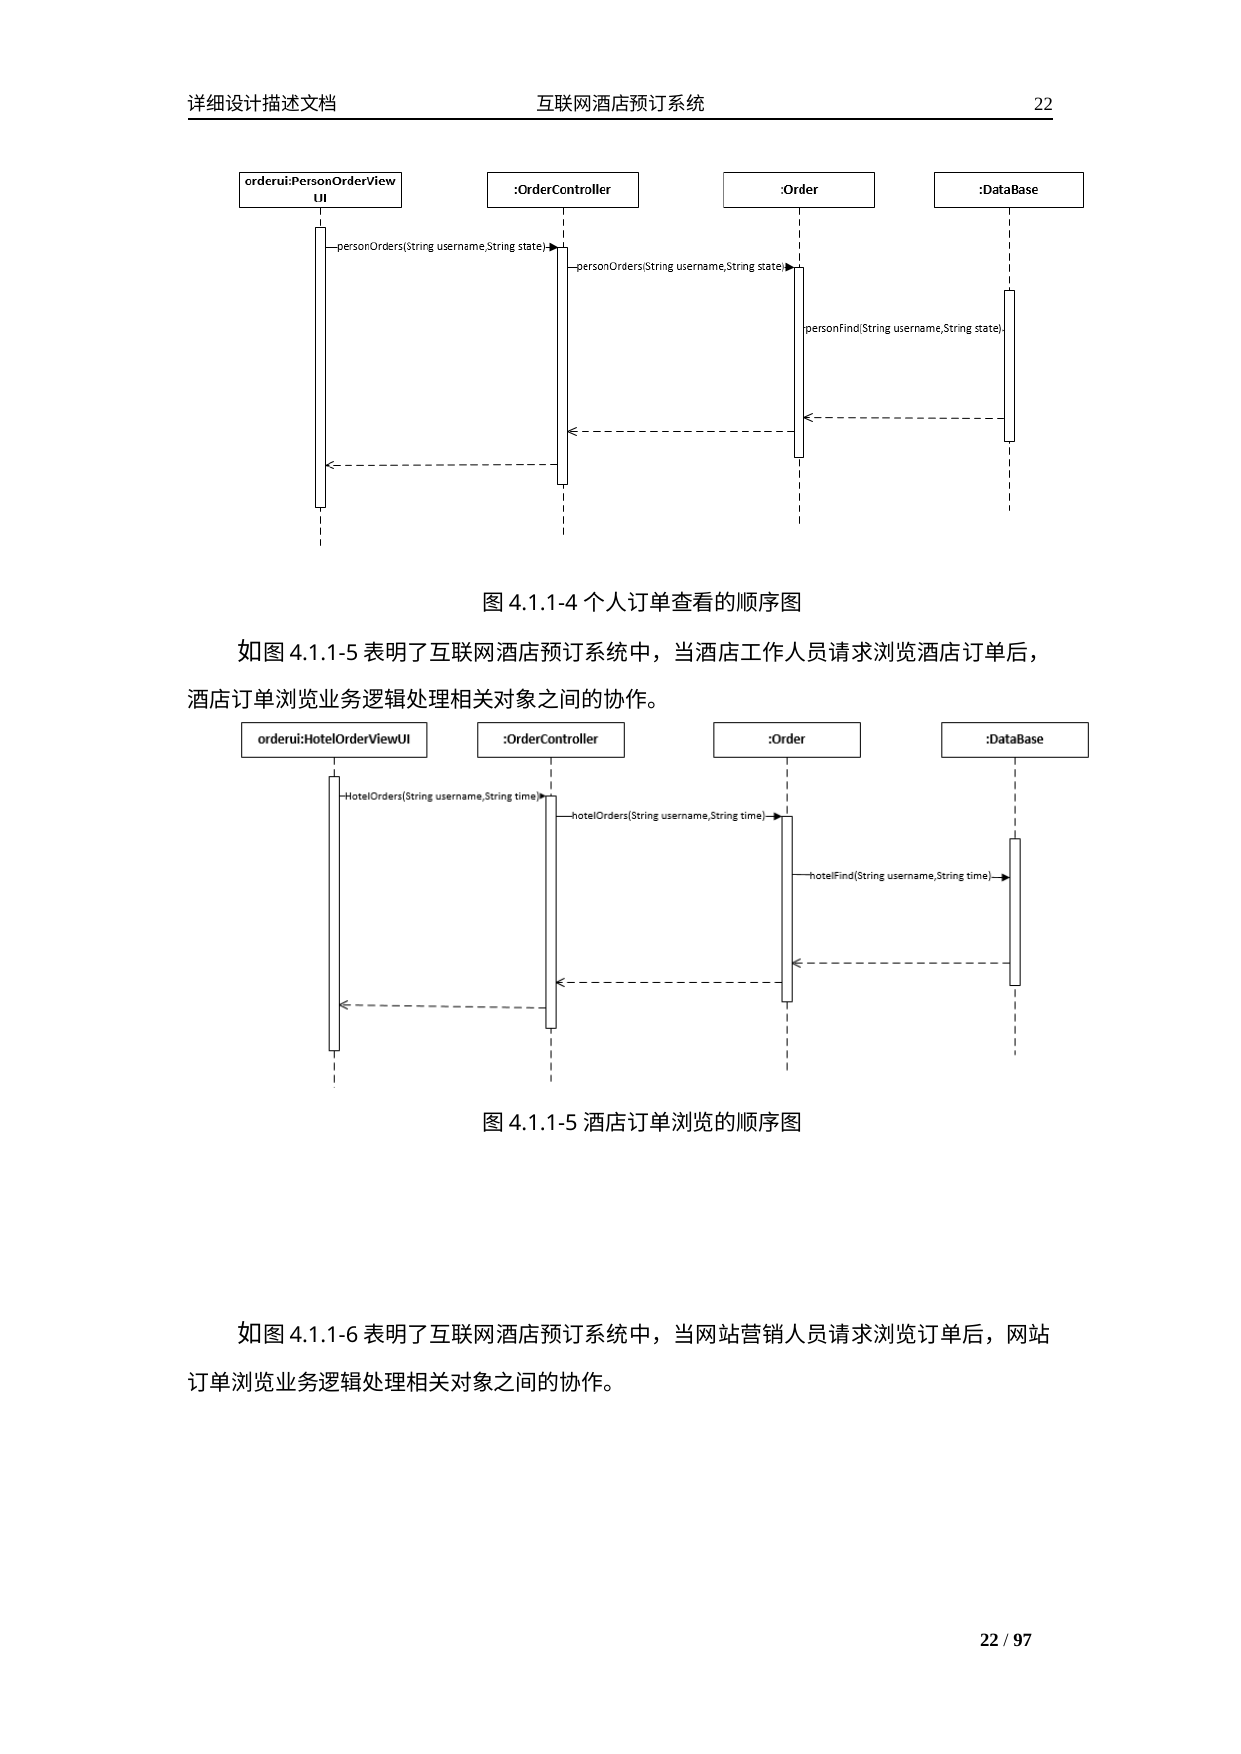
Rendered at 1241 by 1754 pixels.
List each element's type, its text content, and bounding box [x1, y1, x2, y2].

text 如图4.1.1-5表明了互联网酒店预订系统中，当酒店工作人员请求浏览酒店订单后，酒店订单浏览业务逻辑处理相关对象之间的协作。 [187, 617, 1053, 714]
text 如图4.1.1-6表明了互联网酒店预订系统中，当网站营销人员请求浏览订单后，网站订单浏览业务逻辑处理相关对象之间的协作。 [187, 1299, 1053, 1397]
text 图4.1.1-5 酒店订单浏览的顺序图 [232, 1104, 1053, 1137]
picture [231, 162, 1097, 568]
text 图4.1.1-4 个人订单查看的顺序图 [232, 584, 1053, 617]
picture [231, 714, 1097, 1092]
